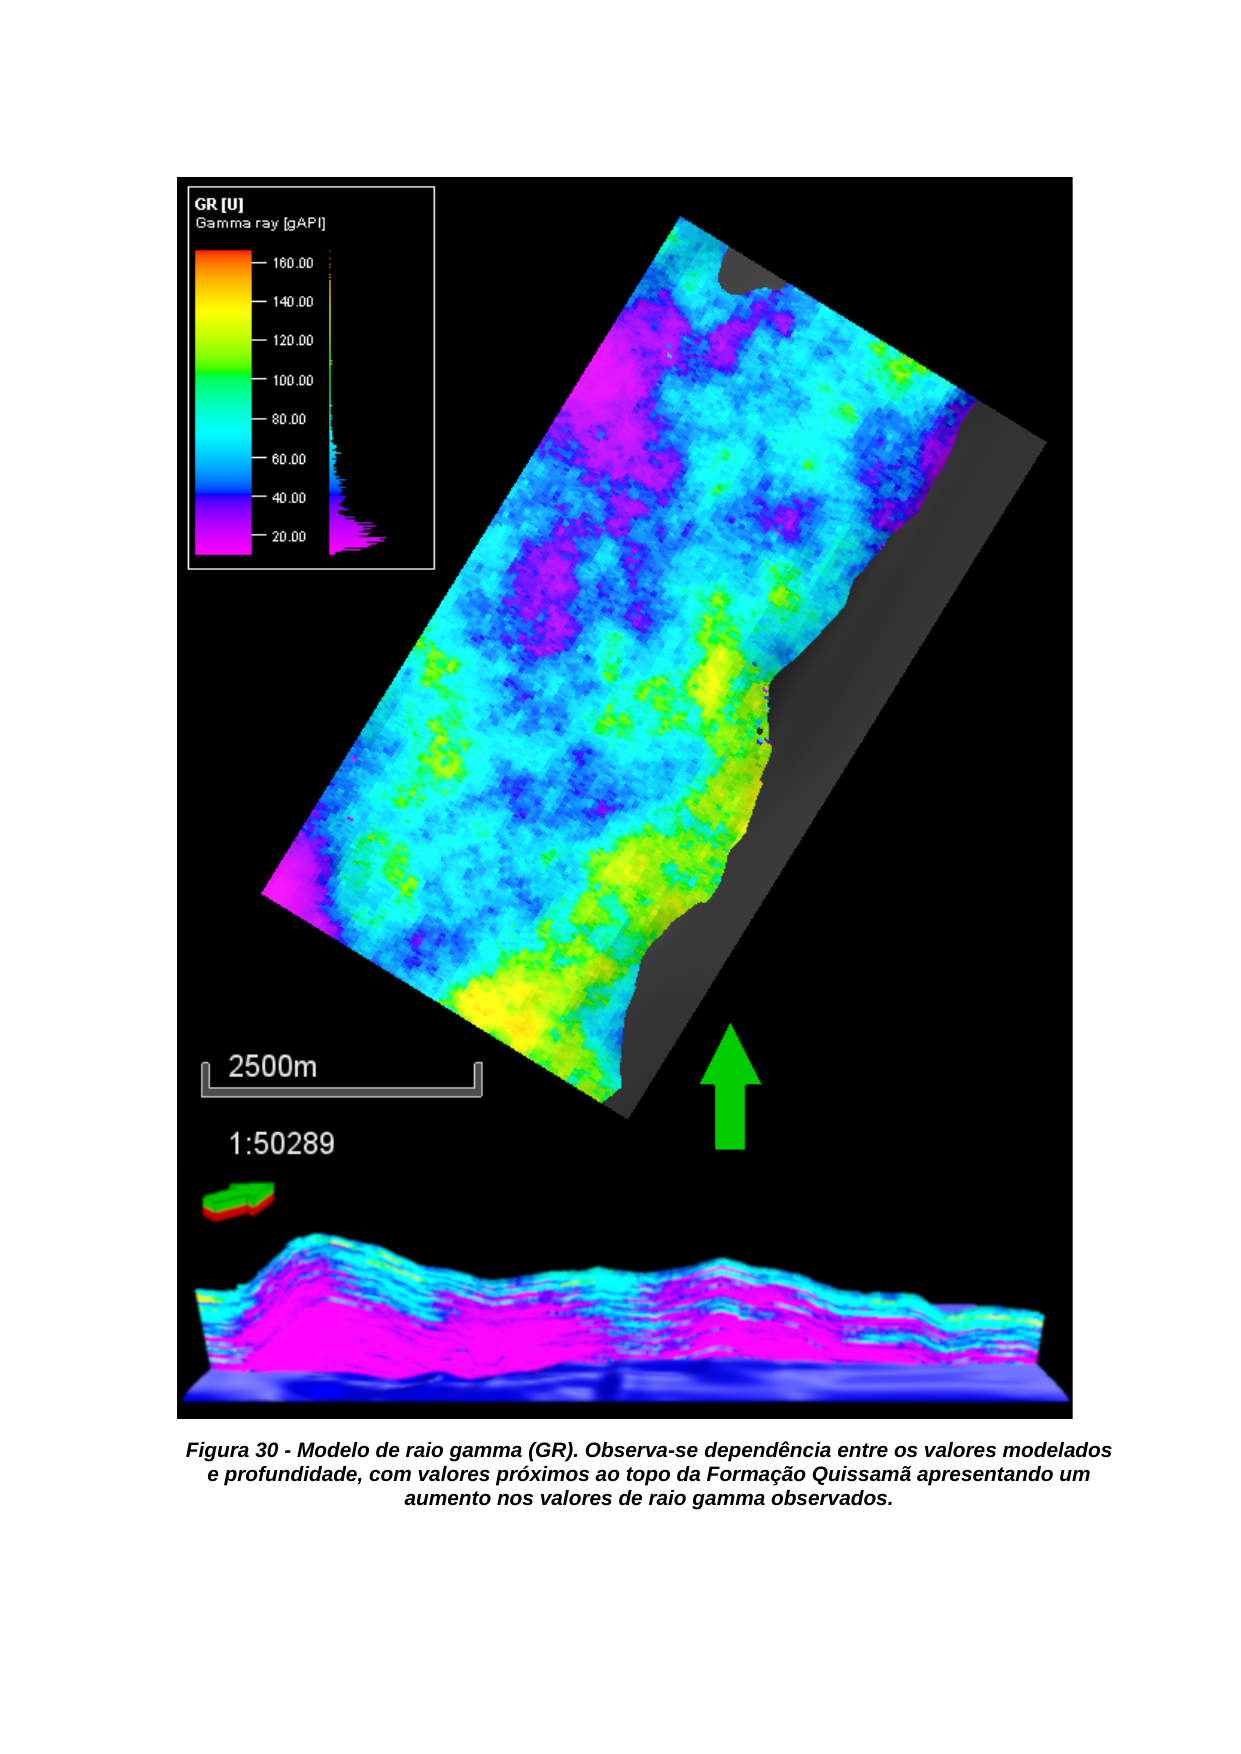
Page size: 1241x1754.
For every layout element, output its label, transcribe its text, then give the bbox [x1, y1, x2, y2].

picture [177, 177, 1073, 1419]
text Figura 30 - Modelo de raio gamma (GR). Observa-se dependência entre os valores modelados e profundidade, com valores próximos ao topo da Formação Quissamã apresentando um aumento nos valores de raio gamma observados. [177, 1438, 1123, 1510]
